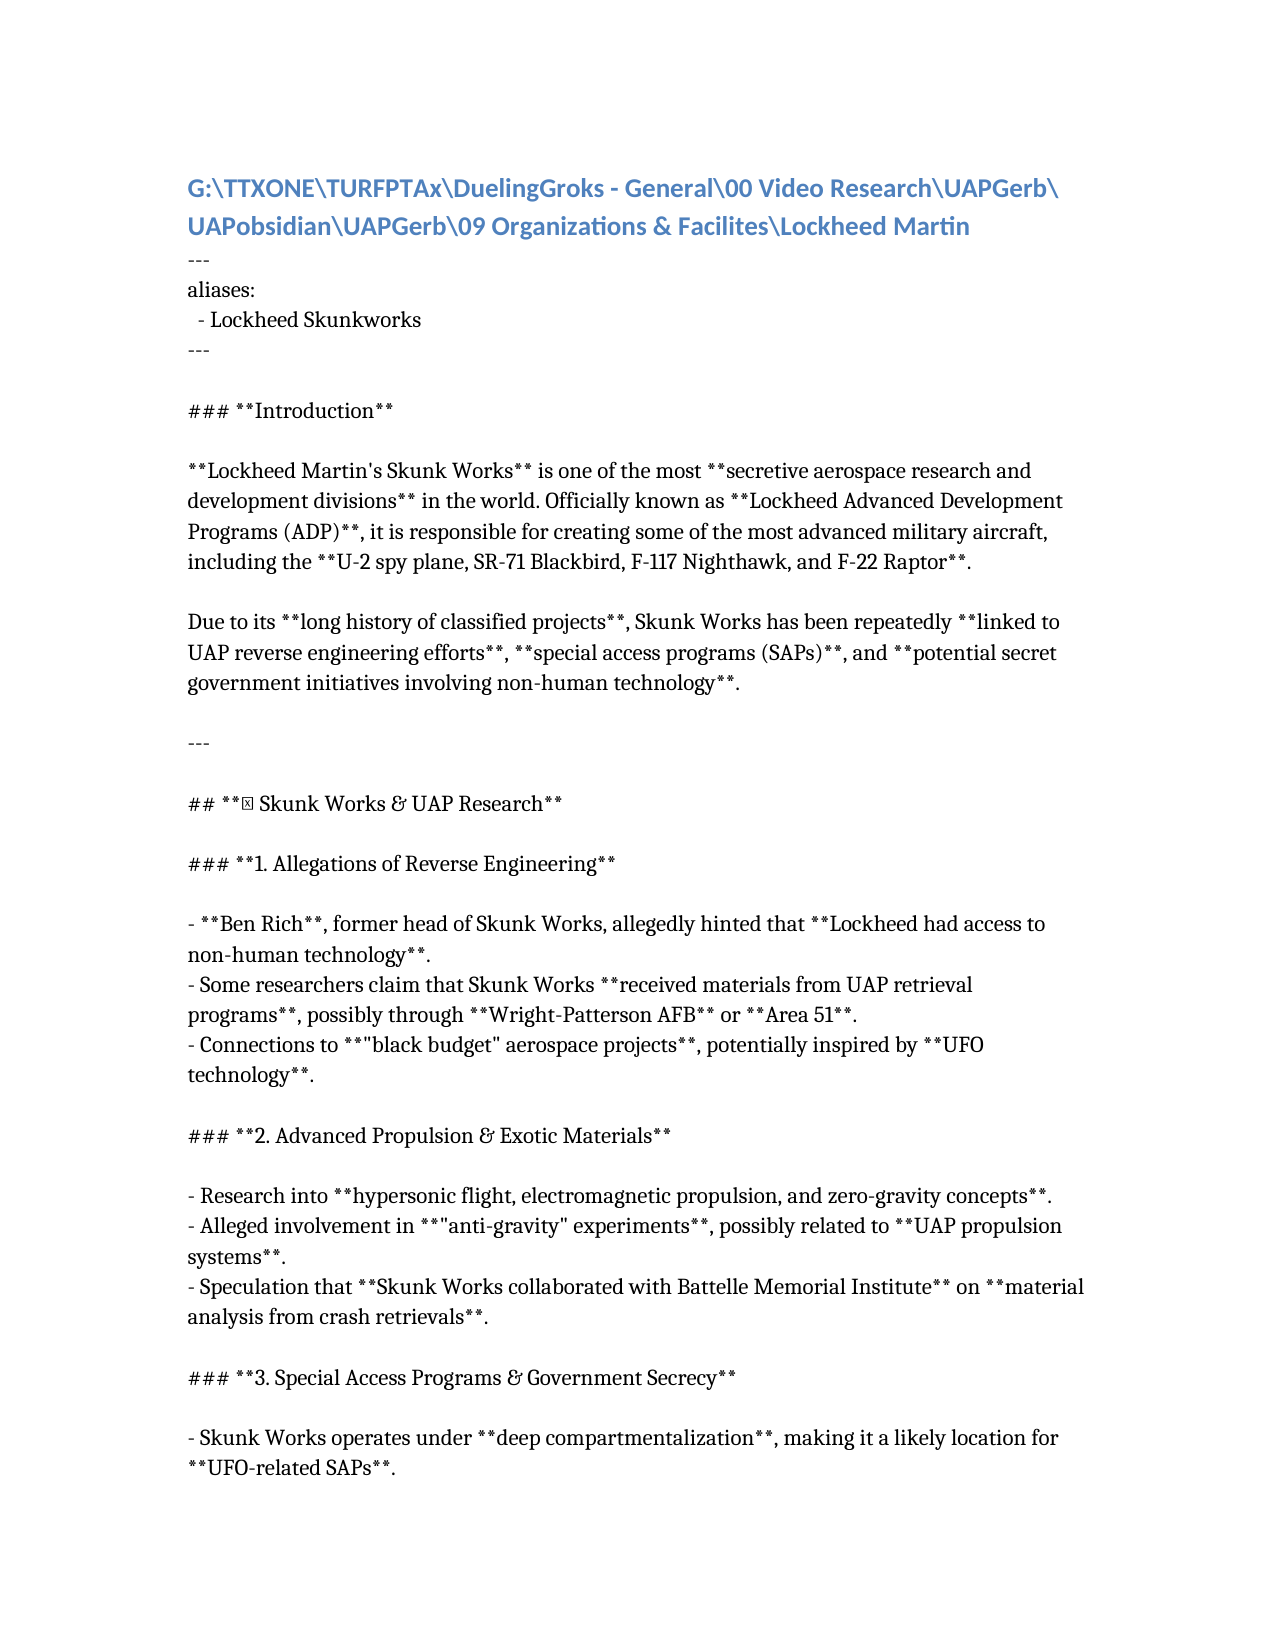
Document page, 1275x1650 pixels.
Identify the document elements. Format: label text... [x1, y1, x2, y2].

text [187, 247, 1087, 1481]
subtitle G:\TTXONE\TURFPTAx\DuelingGroks - General\00 Video Research\UAPGerb\UAPobsidian\UAPGerb\09 Organizations & Facilites\Lockheed Martin [187, 171, 1087, 242]
